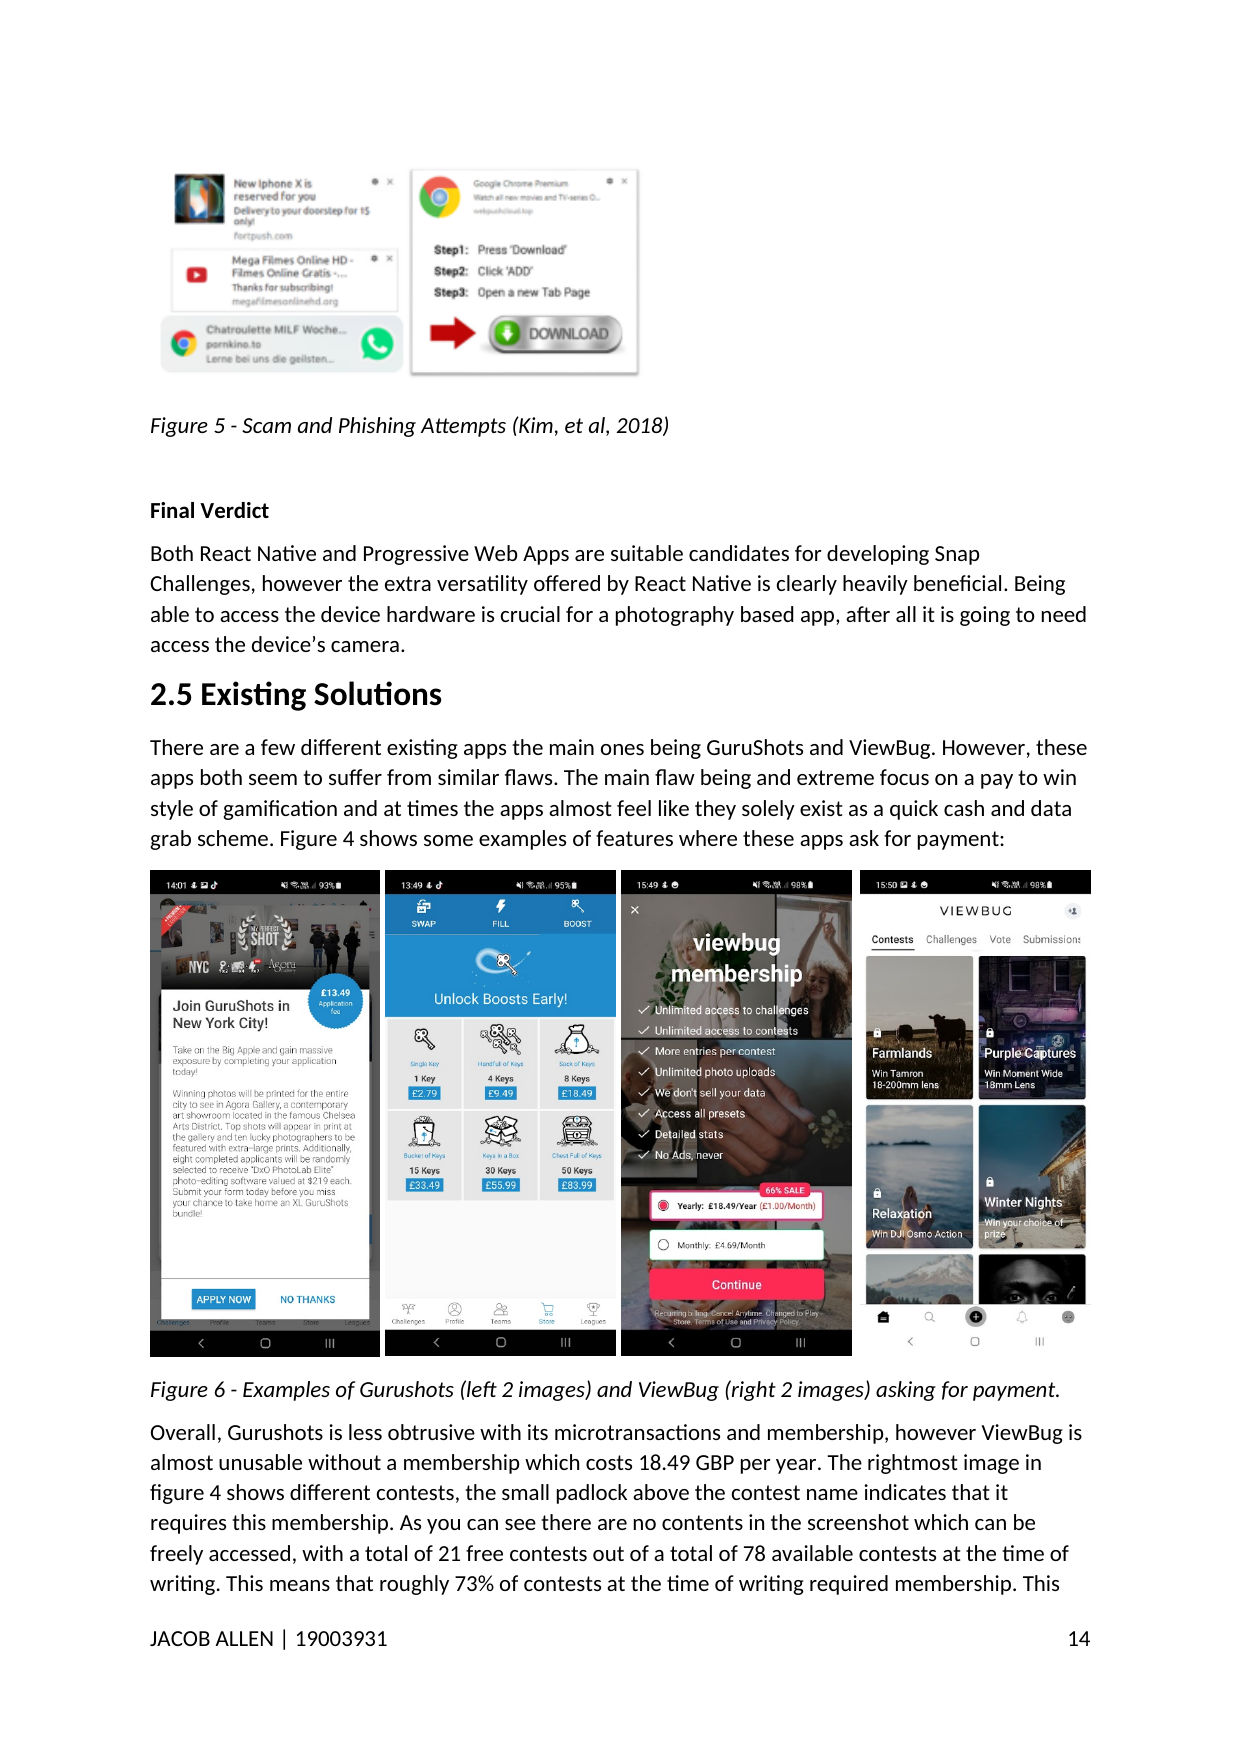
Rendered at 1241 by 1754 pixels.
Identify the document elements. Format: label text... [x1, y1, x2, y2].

text Figure 5 - Scam and Phishing Attempts (Kim, et al, 2018) [150, 411, 1090, 439]
text Final Verdict [150, 497, 1090, 524]
text Both React Native and Progressive Web Apps are suitable candidates for developing Snap Challenges, however the extra versatility offered by React Native is clearly heavily beneficial. Being able to access the device hardware is crucial for a photography based app, after all it is going to need access the device’s camera. [150, 539, 1090, 658]
text There are a few different existing apps the main ones being GuruShots and ViewBug. However, these apps both seem to suffer from similar flaws. The main flaw being and extreme focus on a pay to win style of gamification and at times the apps almost feel like they solely exist as a quick cash and data grab scheme. Figure 4 shows some examples of features where these apps ask for payment: [150, 733, 1090, 852]
text Figure 6 - Examples of Gurushots (left 2 images) and ViewBug (right 2 images) asking for payment. [150, 1375, 1090, 1403]
picture [150, 870, 380, 1357]
picture [860, 870, 1091, 1355]
picture [385, 870, 616, 1356]
text 2.5 Existing Solutions [150, 673, 1090, 713]
picture [150, 150, 654, 393]
picture [621, 870, 852, 1356]
